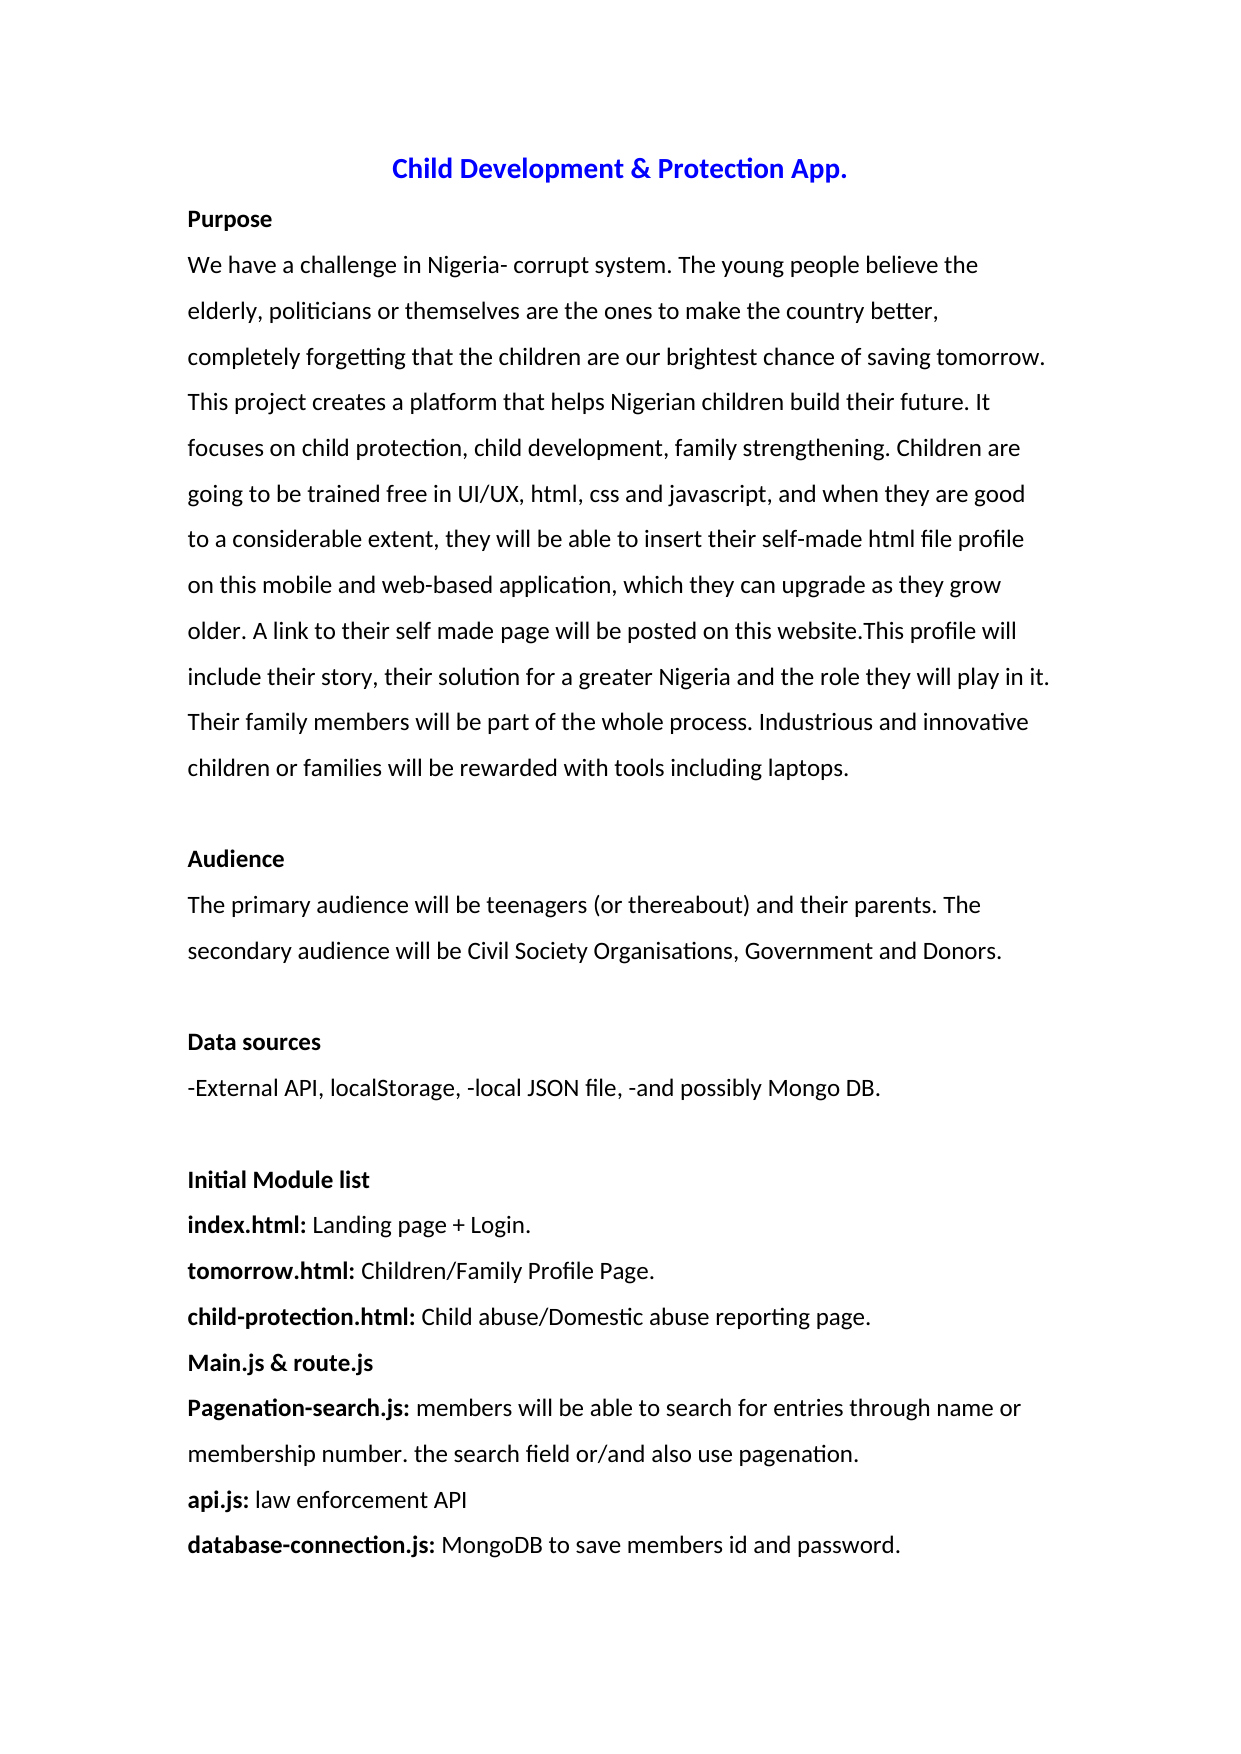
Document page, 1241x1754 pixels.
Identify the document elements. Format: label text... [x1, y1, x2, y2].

text Data sources [187, 1027, 1053, 1057]
text api.js: law enforcement API [187, 1484, 1053, 1514]
text Pagenation-search.js: members will be able to search for entries through name or membership number. the search field or/and also use pagenation. [187, 1392, 1053, 1469]
text Main.js & route.js [187, 1347, 1053, 1377]
text child-protection.html: Child abuse/Domestic abuse reporting page. [187, 1301, 1053, 1331]
text We have a challenge in Nigeria- corrupt system. The young people believe the elderly, politicians or themselves are the ones to make the country better, completely forgetting that the children are our brightest chance of saving tomorrow. This project creates a platform that helps Nigerian children build their future. It focuses on child protection, child development, family strengthening. Children are going to be trained free in UI/UX, html, css and javascript, and when they are good to a considerable extent, they will be able to insert their self-made html file profile on this mobile and web-based application, which they can upgrade as they grow older. A link to their self made page will be posted on this website.This profile will include their story, their solution for a greater Nigeria and the role they will play in it. Their family members will be part of the whole process. Industrious and innovative children or families will be rewarded with tools including laptops. [187, 249, 1053, 783]
text index.html: Landing page + Login. [187, 1209, 1053, 1240]
text The primary audience will be teenagers (or thereabout) and their parents. The secondary audience will be Civil Society Organisations, Government and Donors. [187, 889, 1053, 966]
text Child Development & Protection App. [187, 150, 1053, 186]
text -External API, localStorage, -local JSON file, -and possibly Mongo DB. [187, 1072, 1053, 1103]
text Initial Module list [187, 1164, 1053, 1194]
text database-connection.js: MongoDB to save members id and password. [187, 1529, 1053, 1560]
text tomorrow.html: Children/Family Profile Page. [187, 1255, 1053, 1286]
text Purpose [187, 203, 1053, 234]
text Audience [187, 844, 1053, 874]
